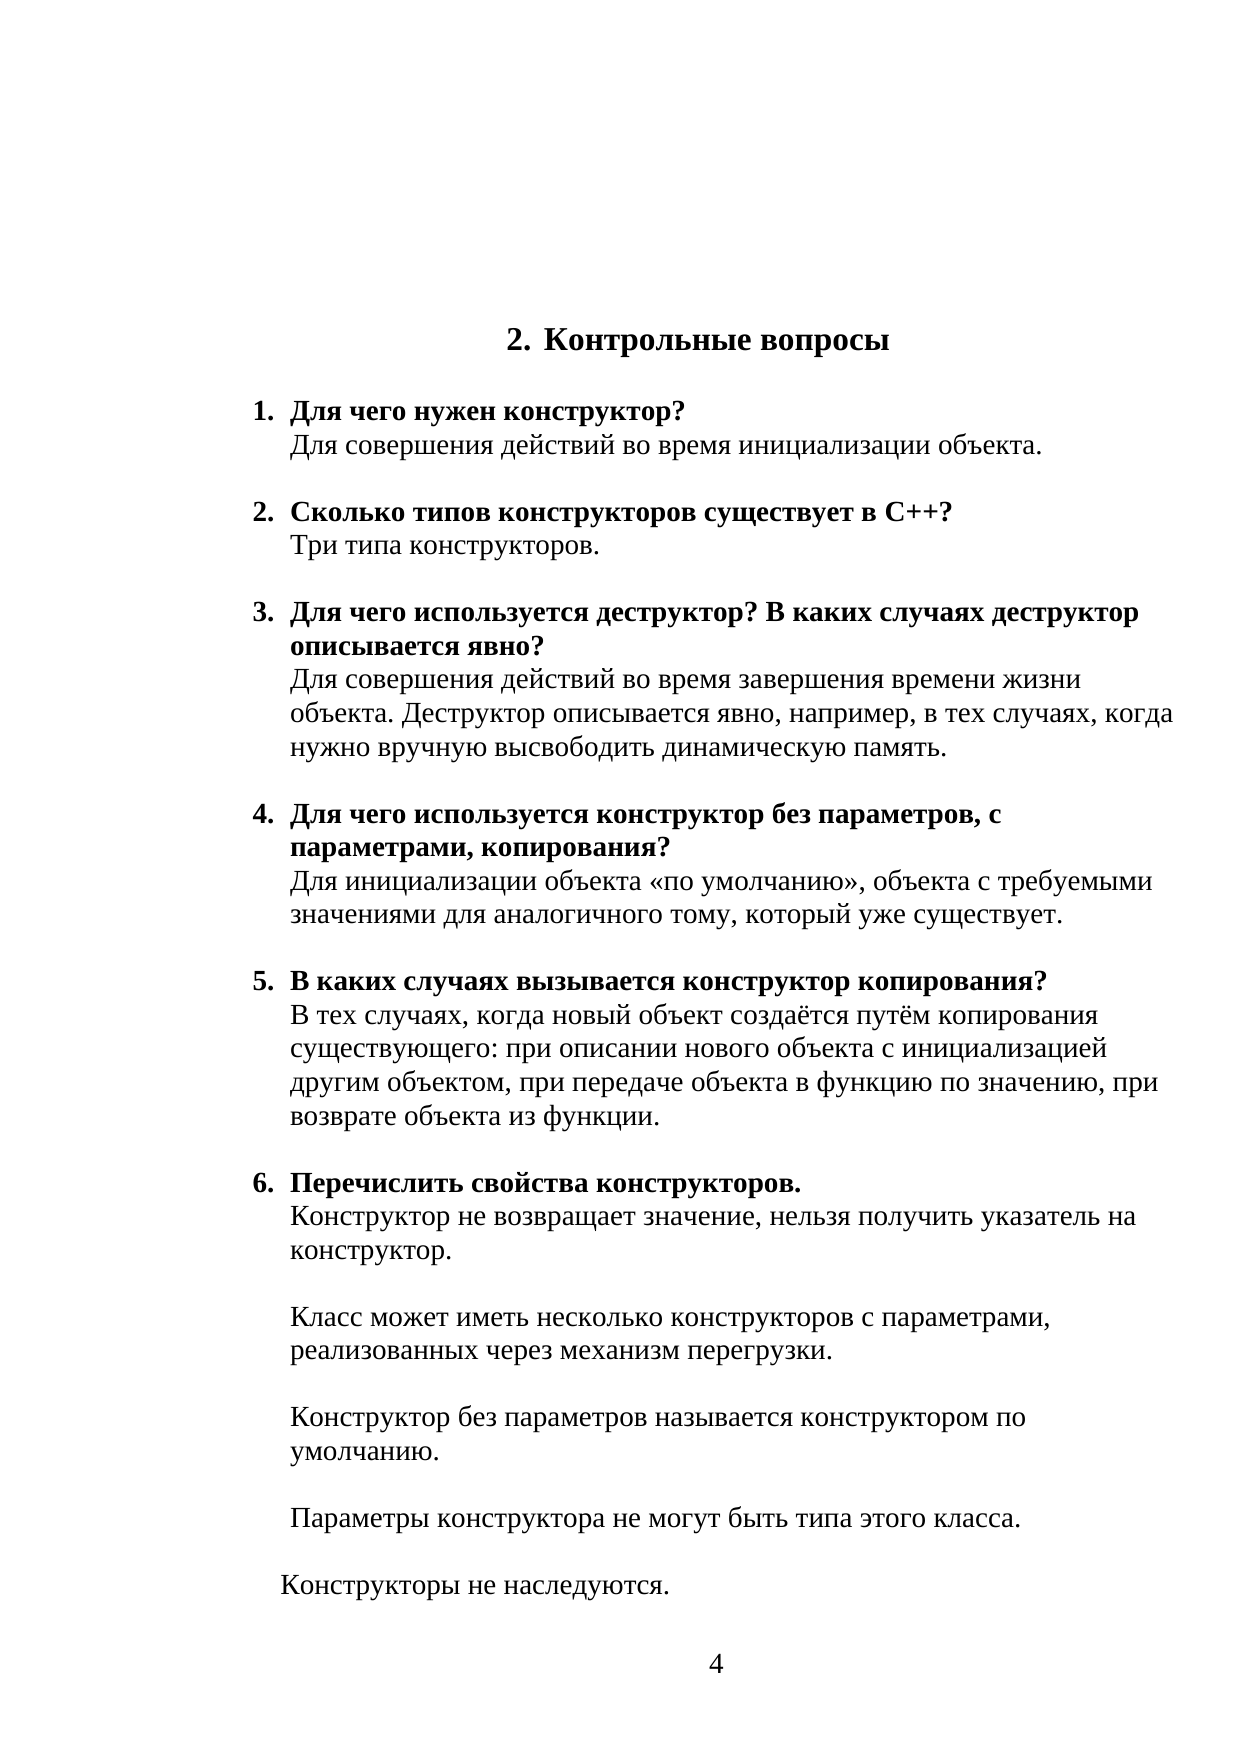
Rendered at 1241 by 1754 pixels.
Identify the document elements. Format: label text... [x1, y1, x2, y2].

list Конструктор не возвращает значение, нельзя получить указатель на конструктор. [290, 1198, 1181, 1265]
list Конструктор без параметров называется конструктором по умолчанию. [290, 1399, 1181, 1467]
subtitle Контрольные вопросы [215, 319, 1181, 357]
list Для инициализации объекта «по умолчанию», объекта с требуемыми значениями для аналогичного тому, который уже существует. [290, 863, 1181, 930]
list Сколько типов конструкторов существует в C++? [252, 494, 1181, 527]
list Класс может иметь несколько конструкторов с параметрами, реализованных через механизм перегрузки. [290, 1299, 1181, 1366]
list Для чего нужен конструктор? [252, 393, 1181, 427]
text В тех случаях, когда новый объект создаётся путём копирования существующего: при описании нового объекта с инициализацией другим объектом, при передаче объекта в функцию по значению, при возврате объекта из функции. [290, 997, 1181, 1131]
list Перечислить свойства конструкторов. [252, 1165, 1181, 1198]
list Для совершения действий во время завершения времени жизни объекта. Деструктор описывается явно, например, в тех случаях, когда нужно вручную высвободить динамическую память. [290, 662, 1181, 762]
text Конструкторы не наследуются. [177, 1567, 1181, 1601]
list В каких случаях вызывается конструктор копирования? [252, 963, 1181, 997]
list Параметры конструктора не могут быть типа этого класса. [290, 1500, 1181, 1534]
text Три типа конструкторов. [290, 527, 1181, 561]
list Для чего используется деструктор? В каких случаях деструктор описывается явно? [252, 594, 1181, 662]
list Для чего используется конструктор без параметров, с параметрами, копирования? [252, 796, 1181, 863]
list Для совершения действий во время инициализации объекта. [290, 427, 1181, 460]
